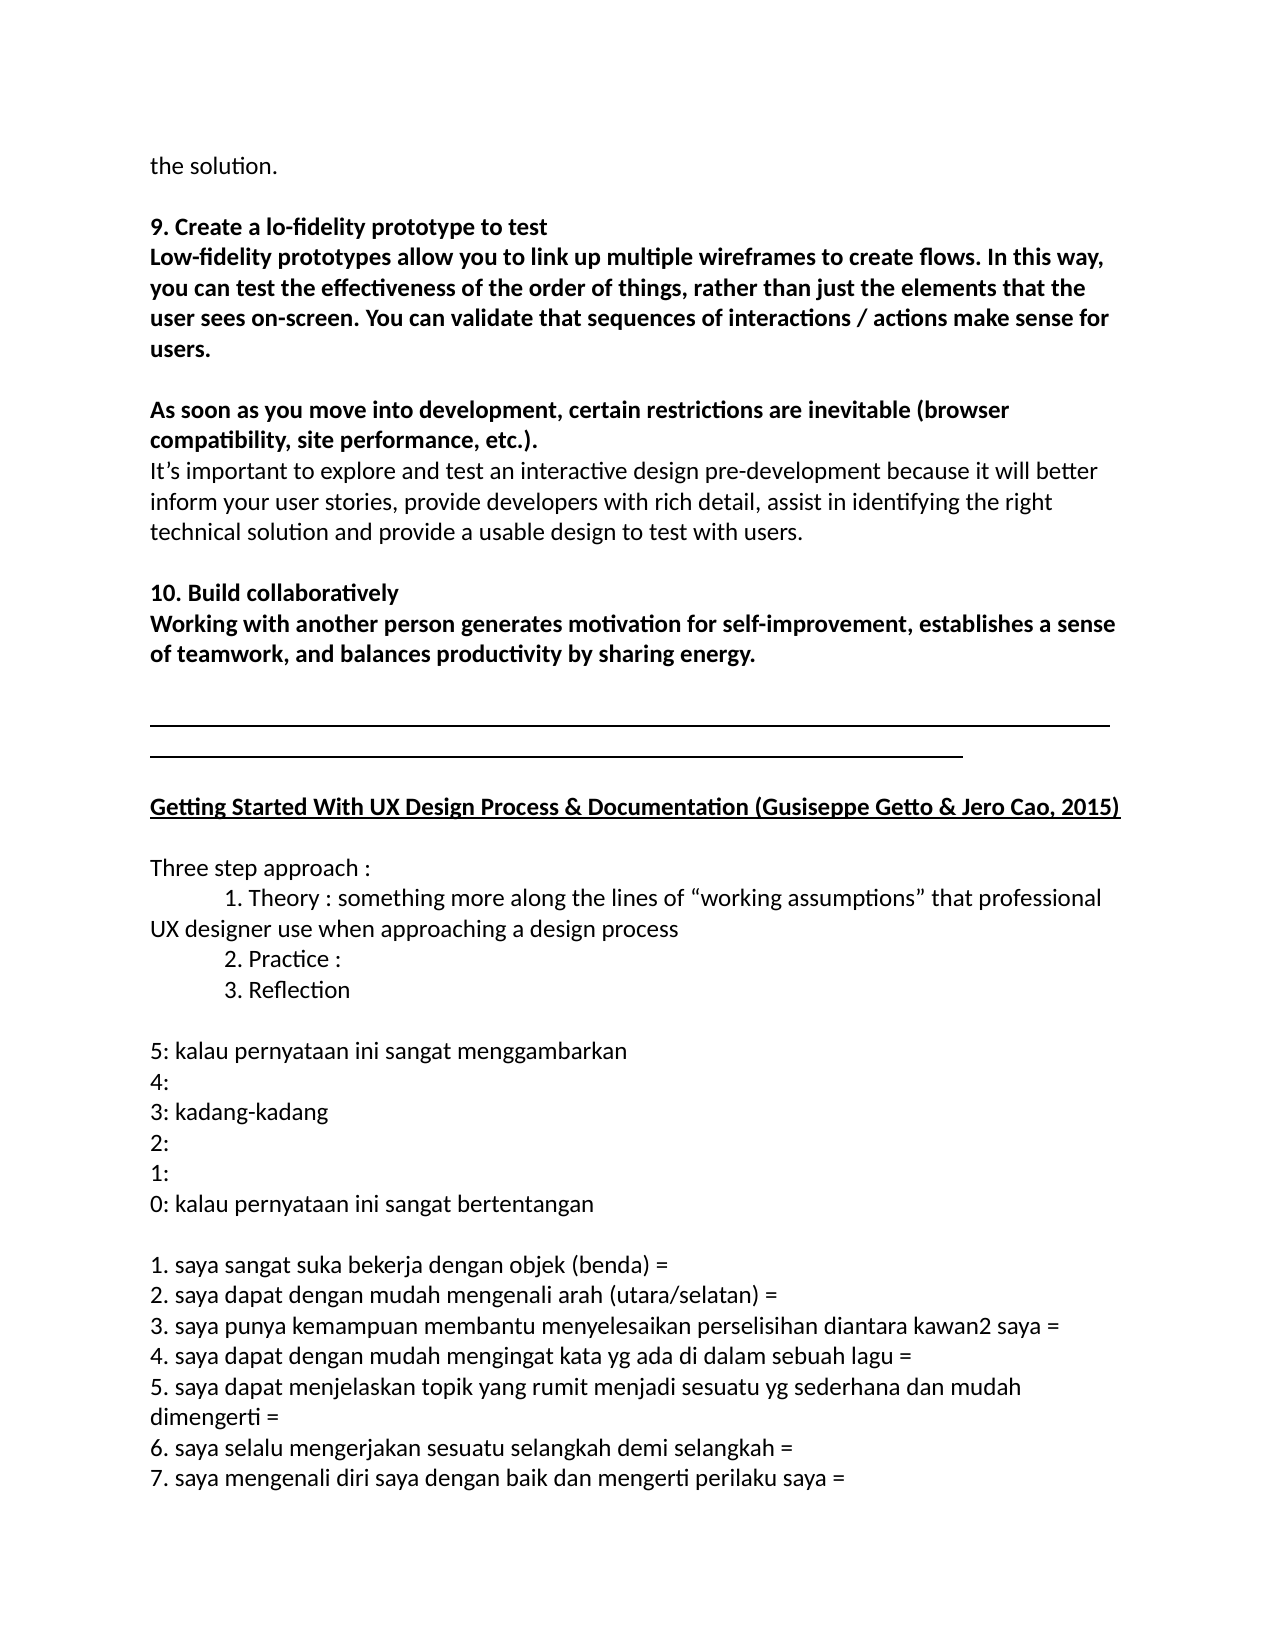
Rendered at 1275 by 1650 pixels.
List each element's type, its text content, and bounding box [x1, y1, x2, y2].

text 2: [150, 1127, 1125, 1157]
text 2. Practice : [150, 943, 1125, 974]
text Getting Started With UX Design Process & Documentation (Gusiseppe Getto & Jero Cao, 2015) [150, 791, 1125, 821]
text 7. saya mengenali diri saya dengan baik dan mengerti perilaku saya = [150, 1462, 1125, 1493]
text 3: kadang-kadang [150, 1096, 1125, 1127]
text 2. saya dapat dengan mudah mengenali arah (utara/selatan) = [150, 1279, 1125, 1310]
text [150, 150, 1125, 181]
text Low-fidelity prototypes allow you to link up multiple wireframes to create flows. In this way, you can test the effectiveness of the order of things, rather than just the elements that the user sees on-screen. You can validate that sequences of interactions / actions make sense for users. [150, 242, 1125, 364]
text 1. saya sangat suka bekerja dengan objek (benda) = [150, 1249, 1125, 1279]
text It’s important to explore and test an interactive design pre-development because it will better inform your user stories, provide developers with rich detail, assist in identifying the right technical solution and provide a usable design to test with users. [150, 455, 1125, 547]
text 6. saya selalu mengerjakan sesuatu selangkah demi selangkah = [150, 1432, 1125, 1462]
text Working with another person generates motivation for self-improvement, establishes a sense of teamwork, and balances productivity by sharing energy. [150, 608, 1125, 669]
text Three step approach : [150, 852, 1125, 882]
text 9. Create a lo-fidelity prototype to test [150, 211, 1125, 242]
text 3. saya punya kemampuan membantu menyelesaikan perselisihan diantara kawan2 saya = [150, 1310, 1125, 1340]
text 3. Reflection [150, 974, 1125, 1004]
text 4. saya dapat dengan mudah mengingat kata yg ada di dalam sebuah lagu = [150, 1340, 1125, 1371]
text 4: [150, 1066, 1125, 1096]
text 1. Theory : something more along the lines of “working assumptions” that professional UX designer use when approaching a design process [150, 882, 1125, 943]
text 1: [150, 1157, 1125, 1188]
text 10. Build collaboratively [150, 577, 1125, 608]
text 5. saya dapat menjelaskan topik yang rumit menjadi sesuatu yg sederhana dan mudah dimengerti = [150, 1371, 1125, 1432]
text As soon as you move into development, certain restrictions are inevitable (browser compatibility, site performance, etc.). [150, 394, 1125, 455]
text 5: kalau pernyataan ini sangat menggambarkan [150, 1035, 1125, 1066]
text 0: kalau pernyataan ini sangat bertentangan [150, 1188, 1125, 1218]
